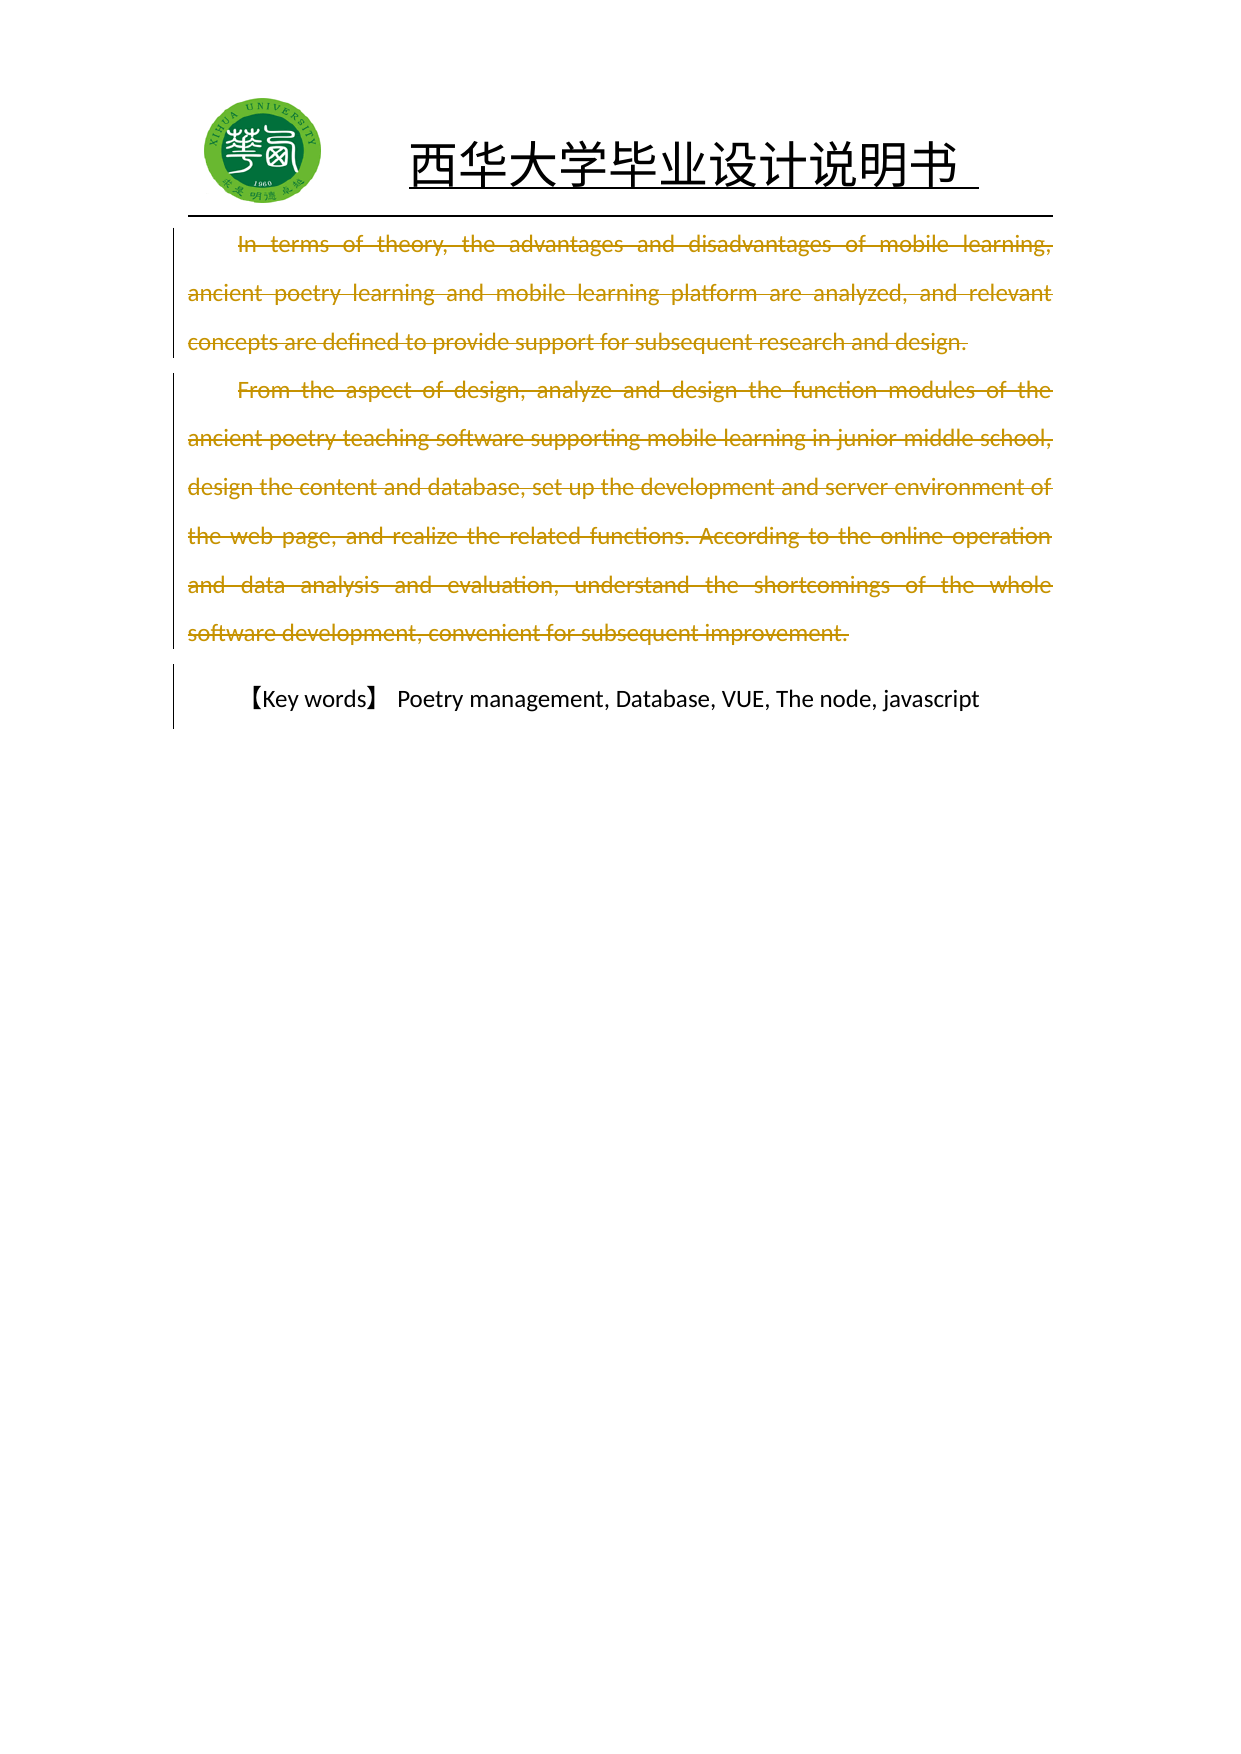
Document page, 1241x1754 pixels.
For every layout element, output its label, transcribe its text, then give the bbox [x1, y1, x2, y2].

text 【Key words】 Poetry management, Database, VUE, The node, javascript [187, 664, 1053, 729]
picture [187, 88, 338, 215]
